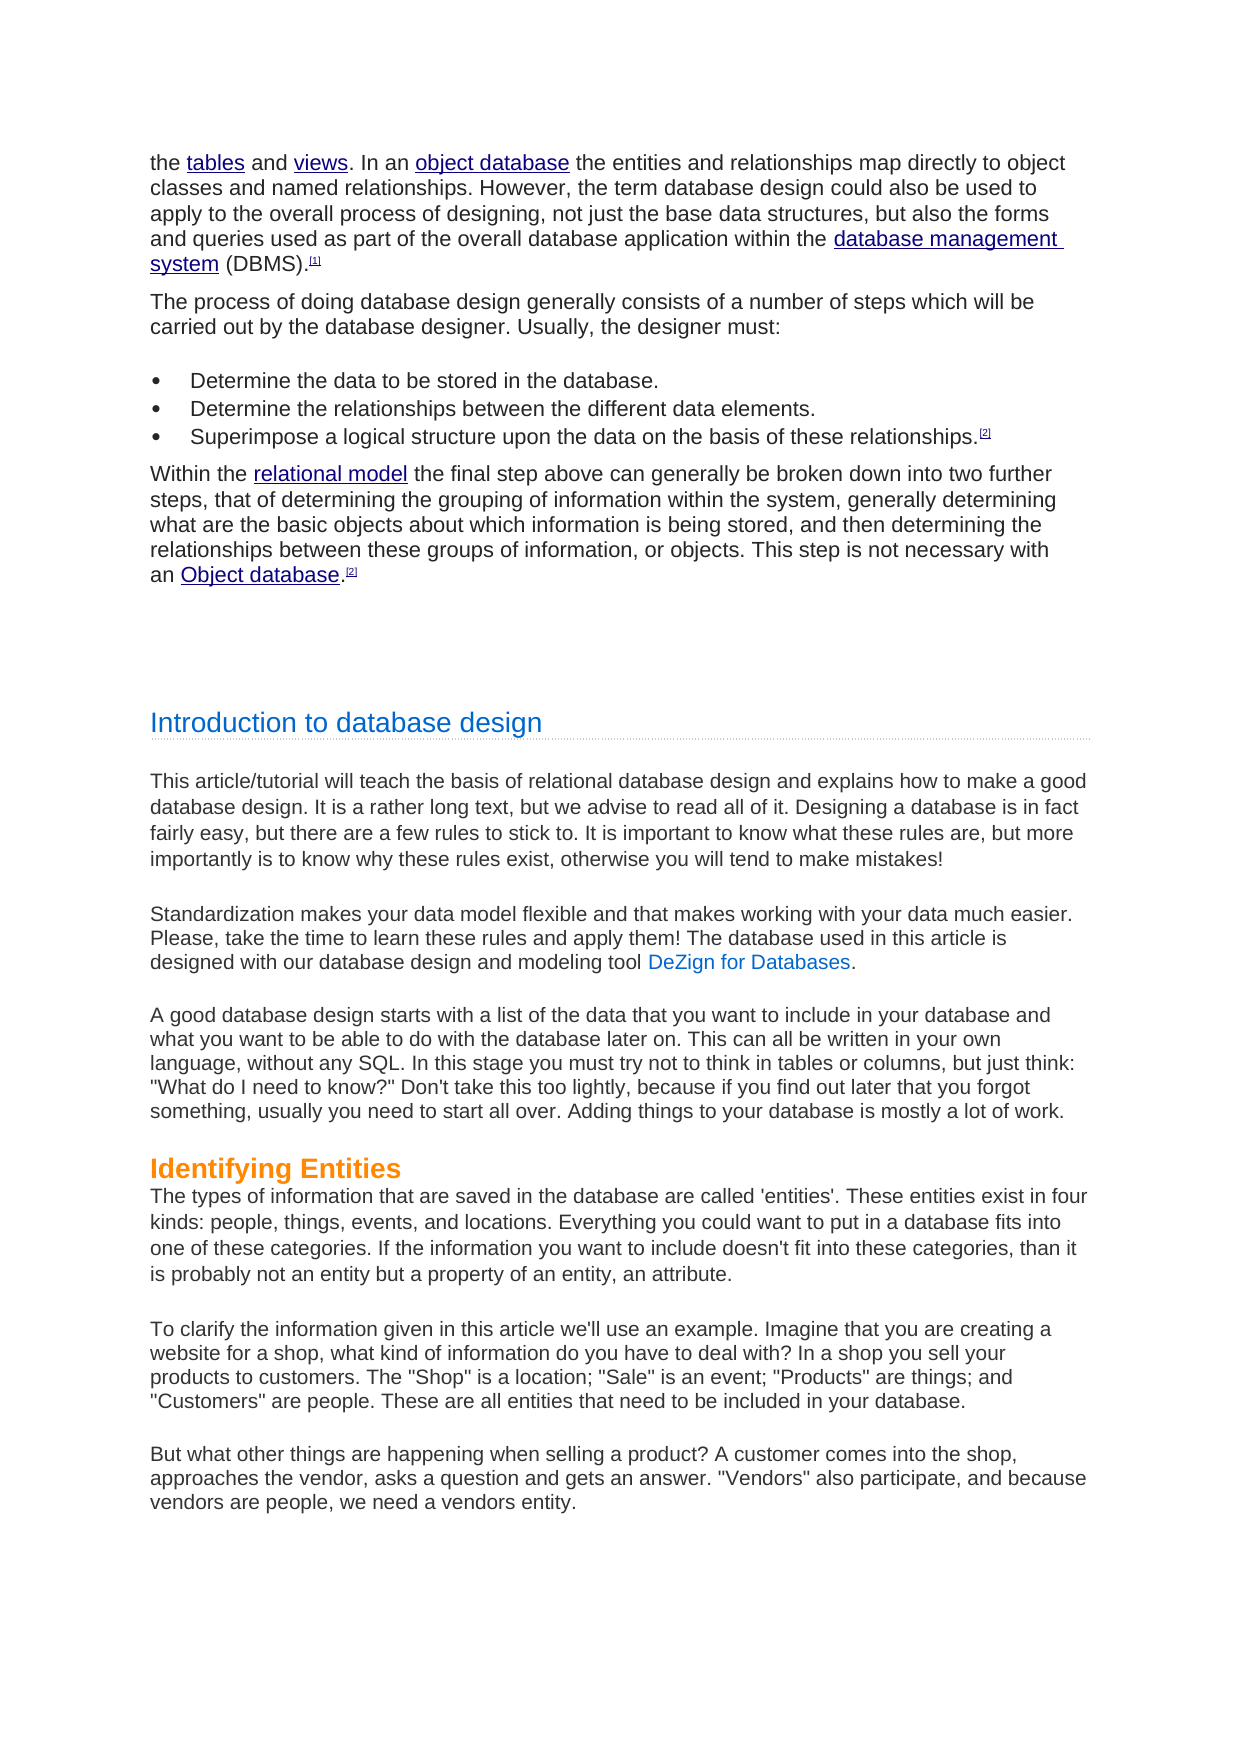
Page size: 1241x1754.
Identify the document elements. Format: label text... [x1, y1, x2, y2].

text To clarify the information given in this article we'll use an example. Imagine that you are creating a website for a shop, what kind of information do you have to deal with? In a shop you sell your products to customers. The "Shop" is a location; "Sale" is an event; "Products" are things; and "Customers" are people. These are all entities that need to be included in your database. [150, 1317, 1090, 1412]
text Standardization makes your data model flexible and that makes working with your data much easier. Please, take the time to learn these rules and apply them! The database used in this article is designed with our database design and modeling tool DeZign for Databases. [150, 902, 1090, 973]
subtitle Identifying Entities [150, 1152, 1090, 1184]
text But what other things are happening when selling a product? A customer comes into the shop, approaches the vendor, asks a question and gets an answer. "Vendors" also participate, and because vendors are people, we need a vendors entity. [150, 1442, 1090, 1513]
subtitle Introduction to database design [150, 706, 1090, 740]
list Superimpose a logical structure upon the data on the basis of these relationships.[2] [152, 423, 1090, 449]
list Determine the data to be stored in the database. [152, 368, 1090, 393]
text The types of information that are saved in the database are called 'entities'. These entities exist in four kinds: people, things, events, and locations. Everything you could want to put in a database fits into one of these categories. If the information you want to include doesn't fit into these categories, than it is probably not an entity but a property of an entity, an attribute. [150, 1184, 1090, 1286]
text This article/tutorial will teach the basis of relational database design and explains how to make a good database design. It is a rather long text, but we advise to read all of it. Designing a database is in fact fairly easy, but there are a few rules to stick to. It is important to know what these rules are, but more importantly is to know why these rules exist, otherwise you will tend to make mistakes! [150, 769, 1090, 871]
text The process of doing database design generally consists of a number of steps which will be carried out by the database designer. Usually, the designer must: [150, 288, 1090, 339]
text Within the relational model the final step above can generally be broken down into two further steps, that of determining the grouping of information within the system, generally determining what are the basic objects about which information is being stored, and then determining the relationships between these groups of information, or objects. This step is not necessary with an Object database.[2] [150, 461, 1090, 587]
text A good database design starts with a list of the data that you want to include in your database and what you want to be able to do with the database later on. This can all be written in your own language, without any SQL. In this stage you must try not to think in tables or columns, but just think: "What do I need to know?" Don't take this too lightly, because if you find out later that you forgot something, usually you need to start all over. Adding things to your database is mostly a lot of work. [150, 1003, 1090, 1122]
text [150, 150, 1090, 276]
list Determine the relationships between the different data elements. [152, 396, 1090, 421]
